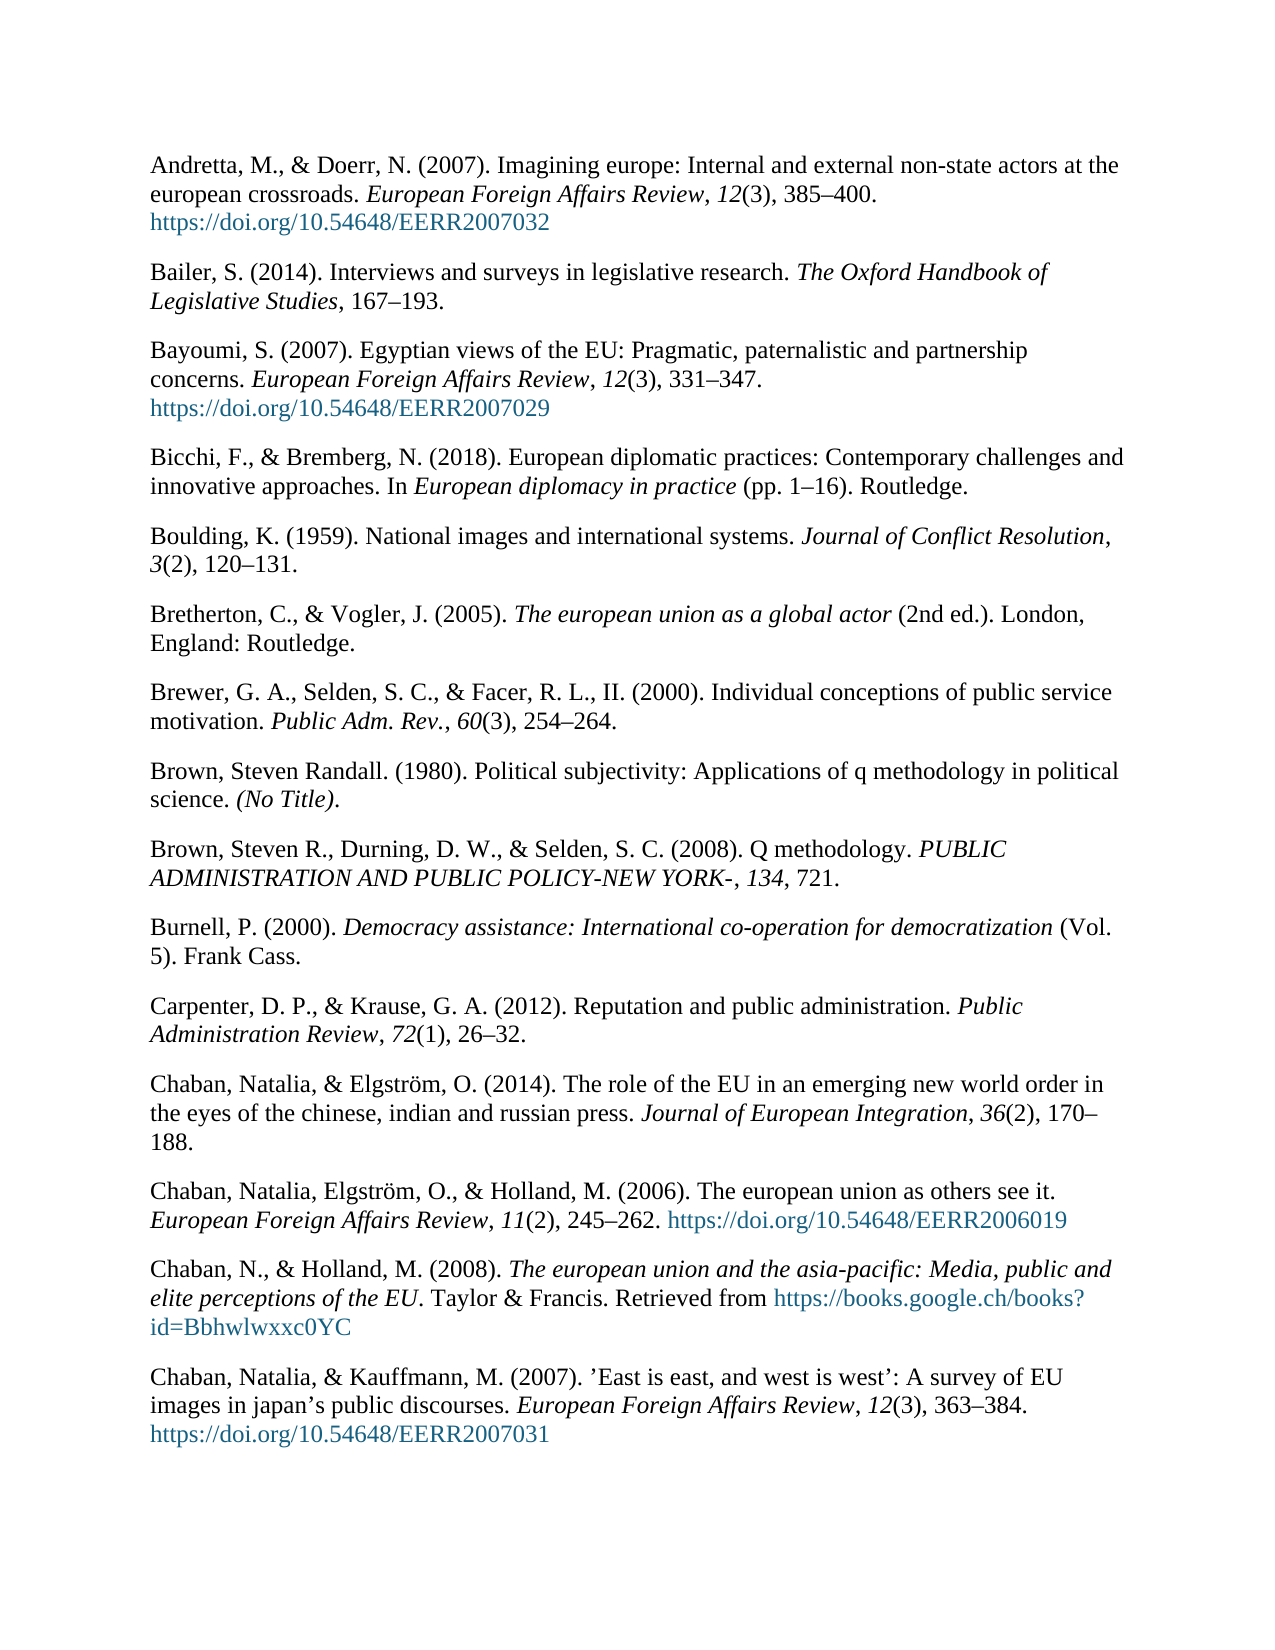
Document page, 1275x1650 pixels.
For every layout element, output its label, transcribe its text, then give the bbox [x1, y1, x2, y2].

text Boulding, K. (1959). National images and international systems. Journal of Conflict Resolution, 3(2), 120–131. [150, 521, 1125, 578]
text Chaban, Natalia, & Elgström, O. (2014). The role of the EU in an emerging new world order in the eyes of the chinese, indian and russian press. Journal of European Integration, 36(2), 170–188. [150, 1069, 1125, 1155]
text Bicchi, F., & Bremberg, N. (2018). European diplomatic practices: Contemporary challenges and innovative approaches. In European diplomacy in practice (pp. 1–16). Routledge. [150, 442, 1125, 500]
text Andretta, M., & Doerr, N. (2007). Imagining europe: Internal and external non-state actors at the european crossroads. European Foreign Affairs Review, 12(3), 385–400. https://doi.org/10.54648/EERR2007032 [150, 150, 1125, 236]
text Bretherton, C., & Vogler, J. (2005). The european union as a global actor (2nd ed.). London, England: Routledge. [150, 599, 1125, 657]
text Brown, Steven R., Durning, D. W., & Selden, S. C. (2008). Q methodology. PUBLIC ADMINISTRATION AND PUBLIC POLICY-NEW YORK-, 134, 721. [150, 834, 1125, 892]
text Chaban, Natalia, & Kauffmann, M. (2007). ’East is east, and west is west’: A survey of EU images in japan’s public discourses. European Foreign Affairs Review, 12(3), 363–384. https://doi.org/10.54648/EERR2007031 [150, 1362, 1125, 1448]
text Bayoumi, S. (2007). Egyptian views of the EU: Pragmatic, paternalistic and partnership concerns. European Foreign Affairs Review, 12(3), 331–347. https://doi.org/10.54648/EERR2007029 [150, 335, 1125, 422]
text Chaban, N., & Holland, M. (2008). The european union and the asia-pacific: Media, public and elite perceptions of the EU. Taylor & Francis. Retrieved from https://books.google.ch/books?id=Bbhwlwxxc0YC [150, 1254, 1125, 1341]
text Chaban, Natalia, Elgström, O., & Holland, M. (2006). The european union as others see it. European Foreign Affairs Review, 11(2), 245–262. https://doi.org/10.54648/EERR2006019 [150, 1176, 1125, 1234]
text Carpenter, D. P., & Krause, G. A. (2012). Reputation and public administration. Public Administration Review, 72(1), 26–32. [150, 991, 1125, 1048]
text Brewer, G. A., Selden, S. C., & Facer, R. L., II. (2000). Individual conceptions of public service motivation. Public Adm. Rev., 60(3), 254–264. [150, 677, 1125, 735]
text Burnell, P. (2000). Democracy assistance: International co-operation for democratization (Vol. 5). Frank Cass. [150, 912, 1125, 970]
text Brown, Steven Randall. (1980). Political subjectivity: Applications of q methodology in political science. (No Title). [150, 756, 1125, 813]
text Bailer, S. (2014). Interviews and surveys in legislative research. The Oxford Handbook of Legislative Studies, 167–193. [150, 257, 1125, 314]
